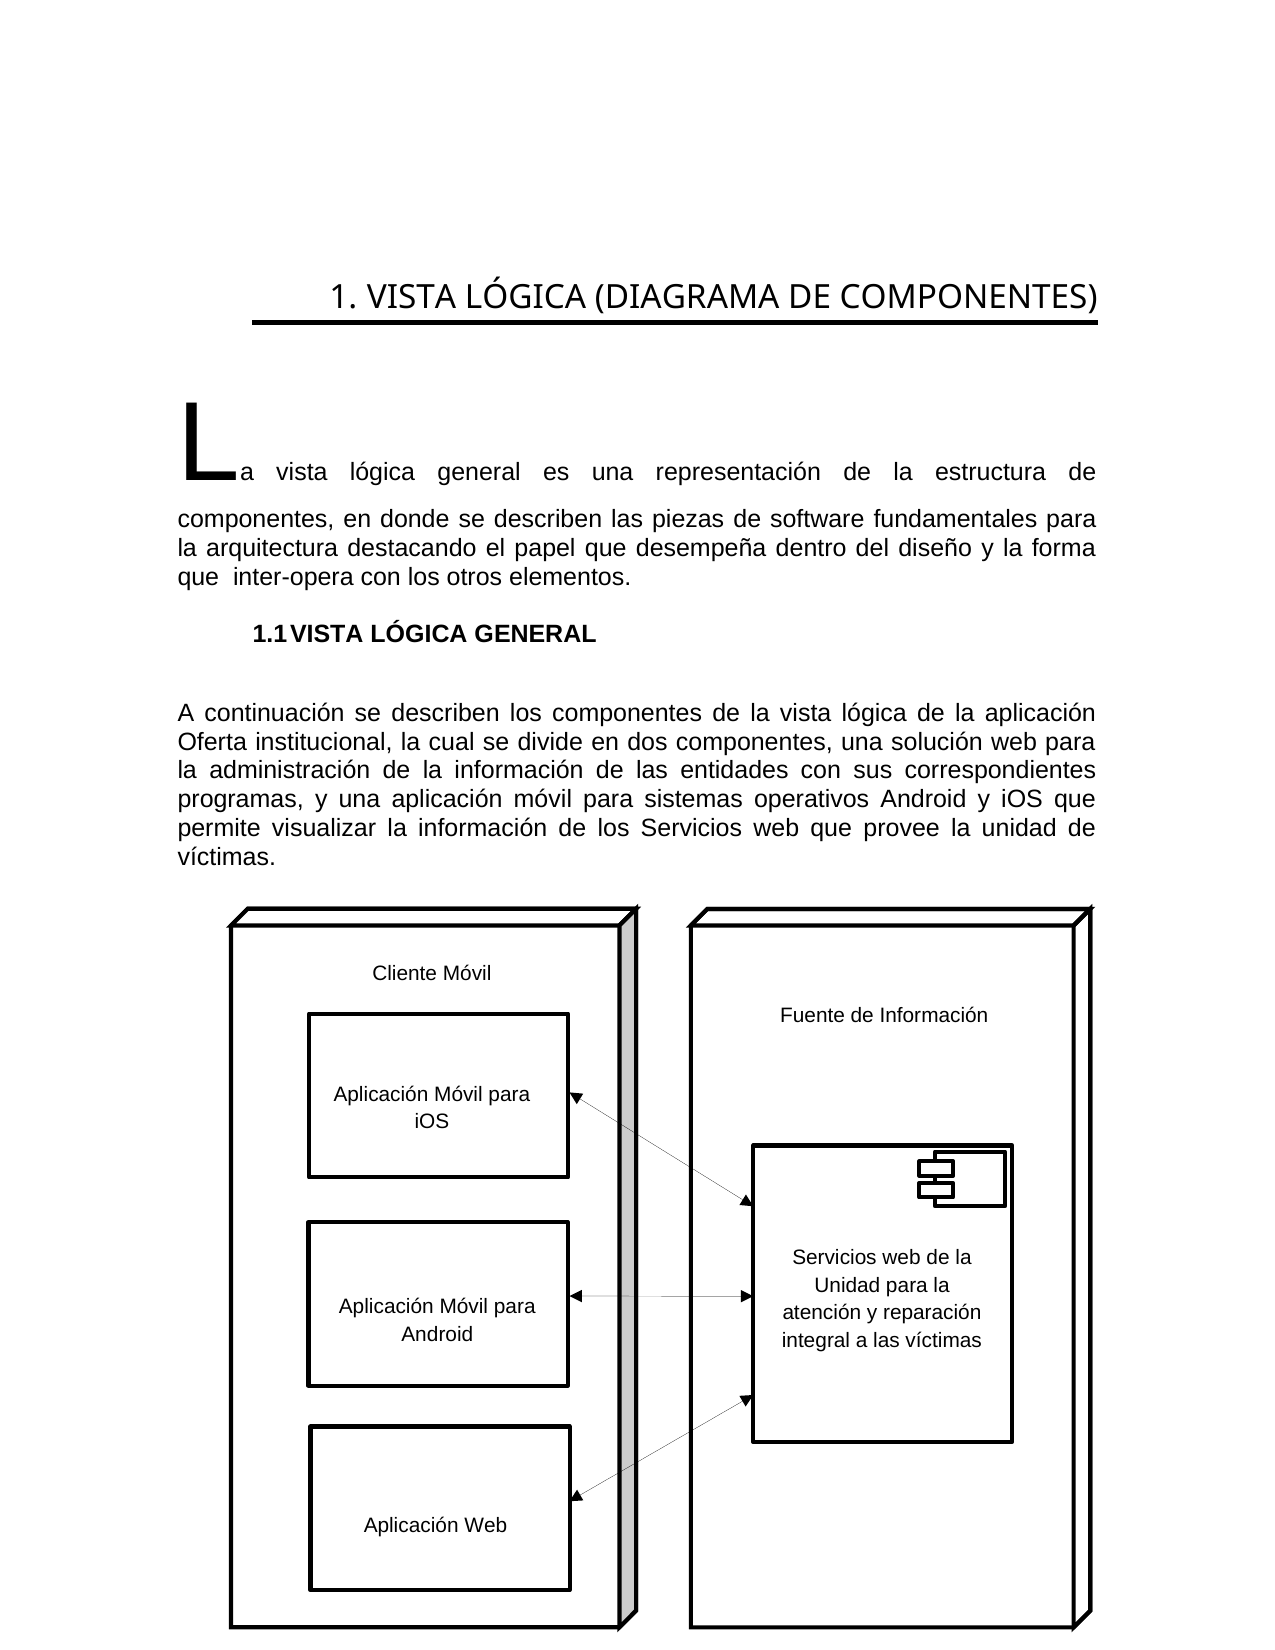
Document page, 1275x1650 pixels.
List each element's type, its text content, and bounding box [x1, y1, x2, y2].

text La vista lógica general es una representación de la estructura de componentes, en donde se describen las piezas de software fundamentales para la arquitectura destacando el papel que desempeña dentro del diseño y la forma que inter-opera con los otros elementos. [177, 375, 1098, 590]
list VISTA LÓGICA GENERAL [252, 619, 1098, 648]
list VISTA LÓGICA (Diagrama de Componentes) [252, 273, 1098, 320]
text A continuación se describen los componentes de la vista lógica de la aplicación Oferta institucional, la cual se divide en dos componentes, una solución web para la administración de la información de las entidades con sus correspondientes programas, y una aplicación móvil para sistemas operativos Android y iOS que permite visualizar la información de los Servicios web que provee la unidad de víctimas. [177, 698, 1098, 870]
